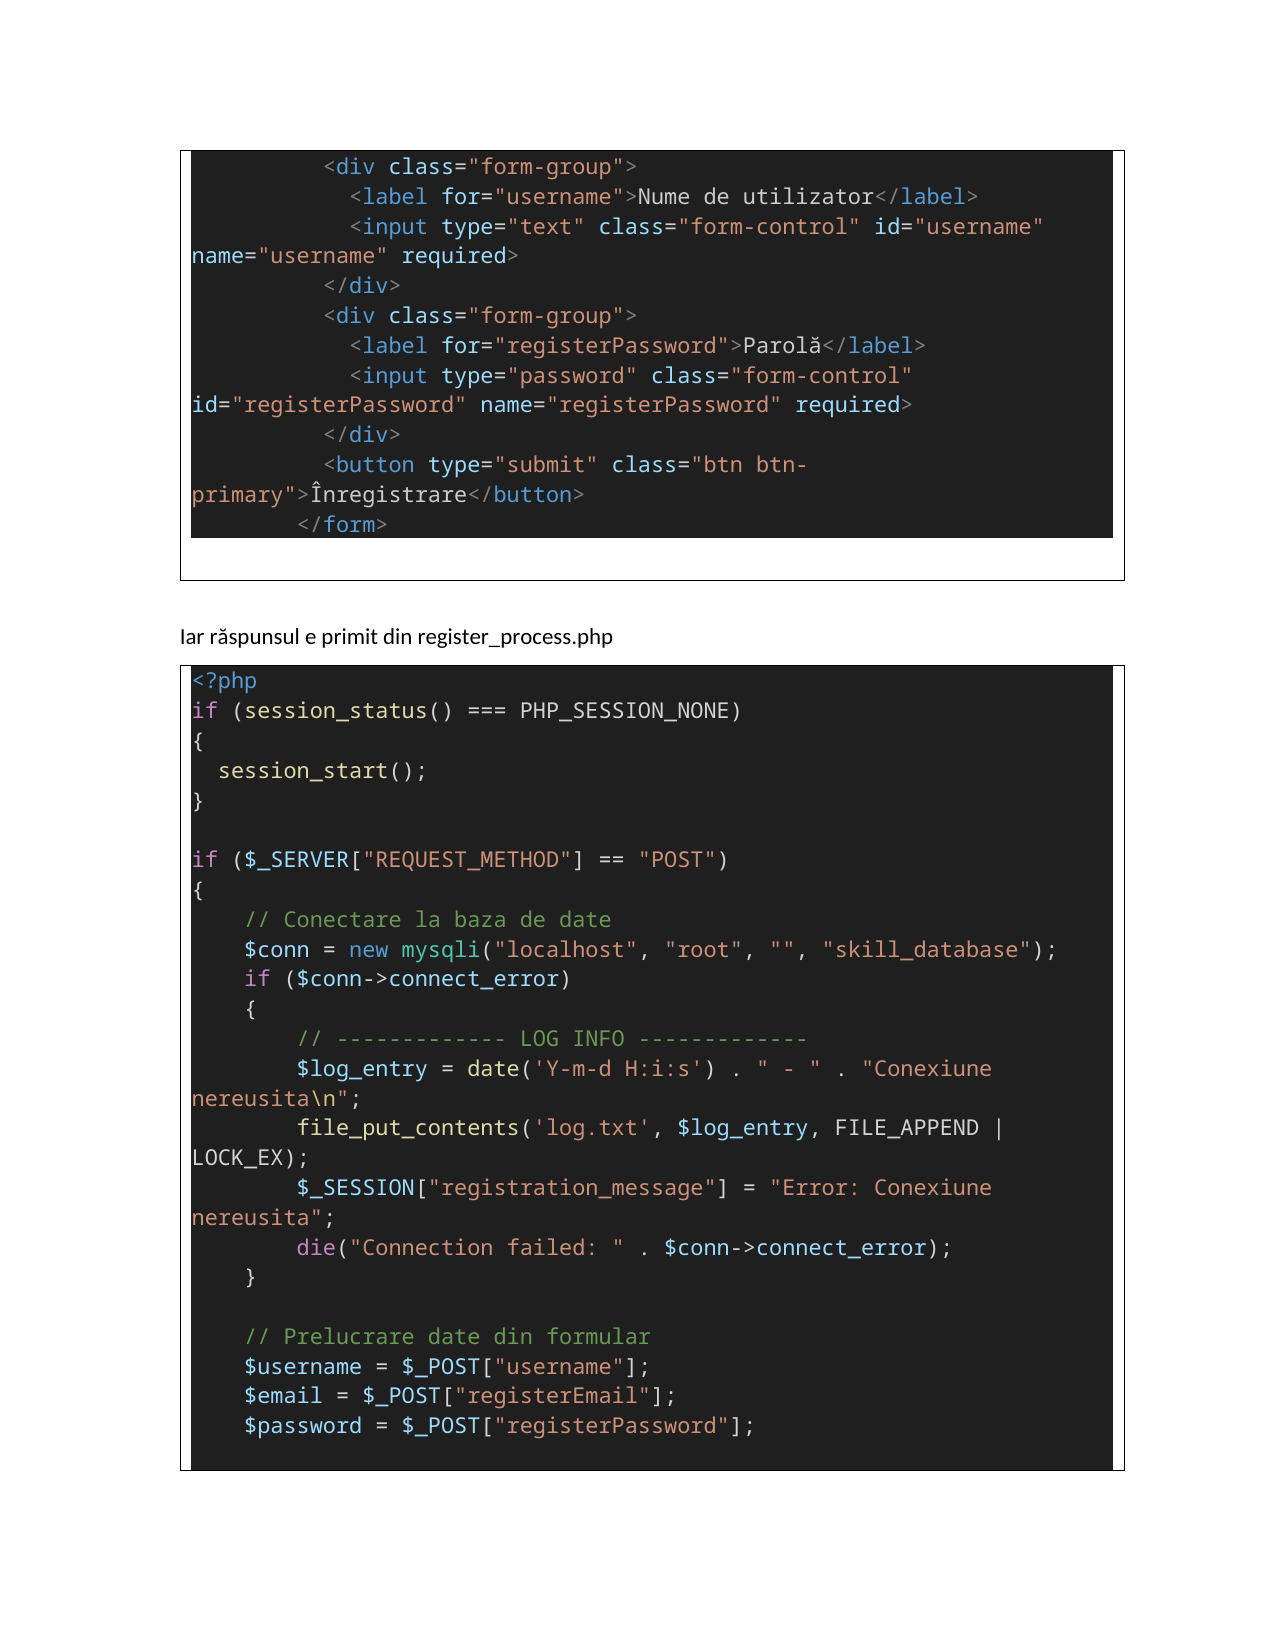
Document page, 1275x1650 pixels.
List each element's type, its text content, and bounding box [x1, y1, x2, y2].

text Iar răspunsul e primit din register_process.php [179, 622, 1125, 651]
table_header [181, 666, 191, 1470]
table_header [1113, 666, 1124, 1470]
